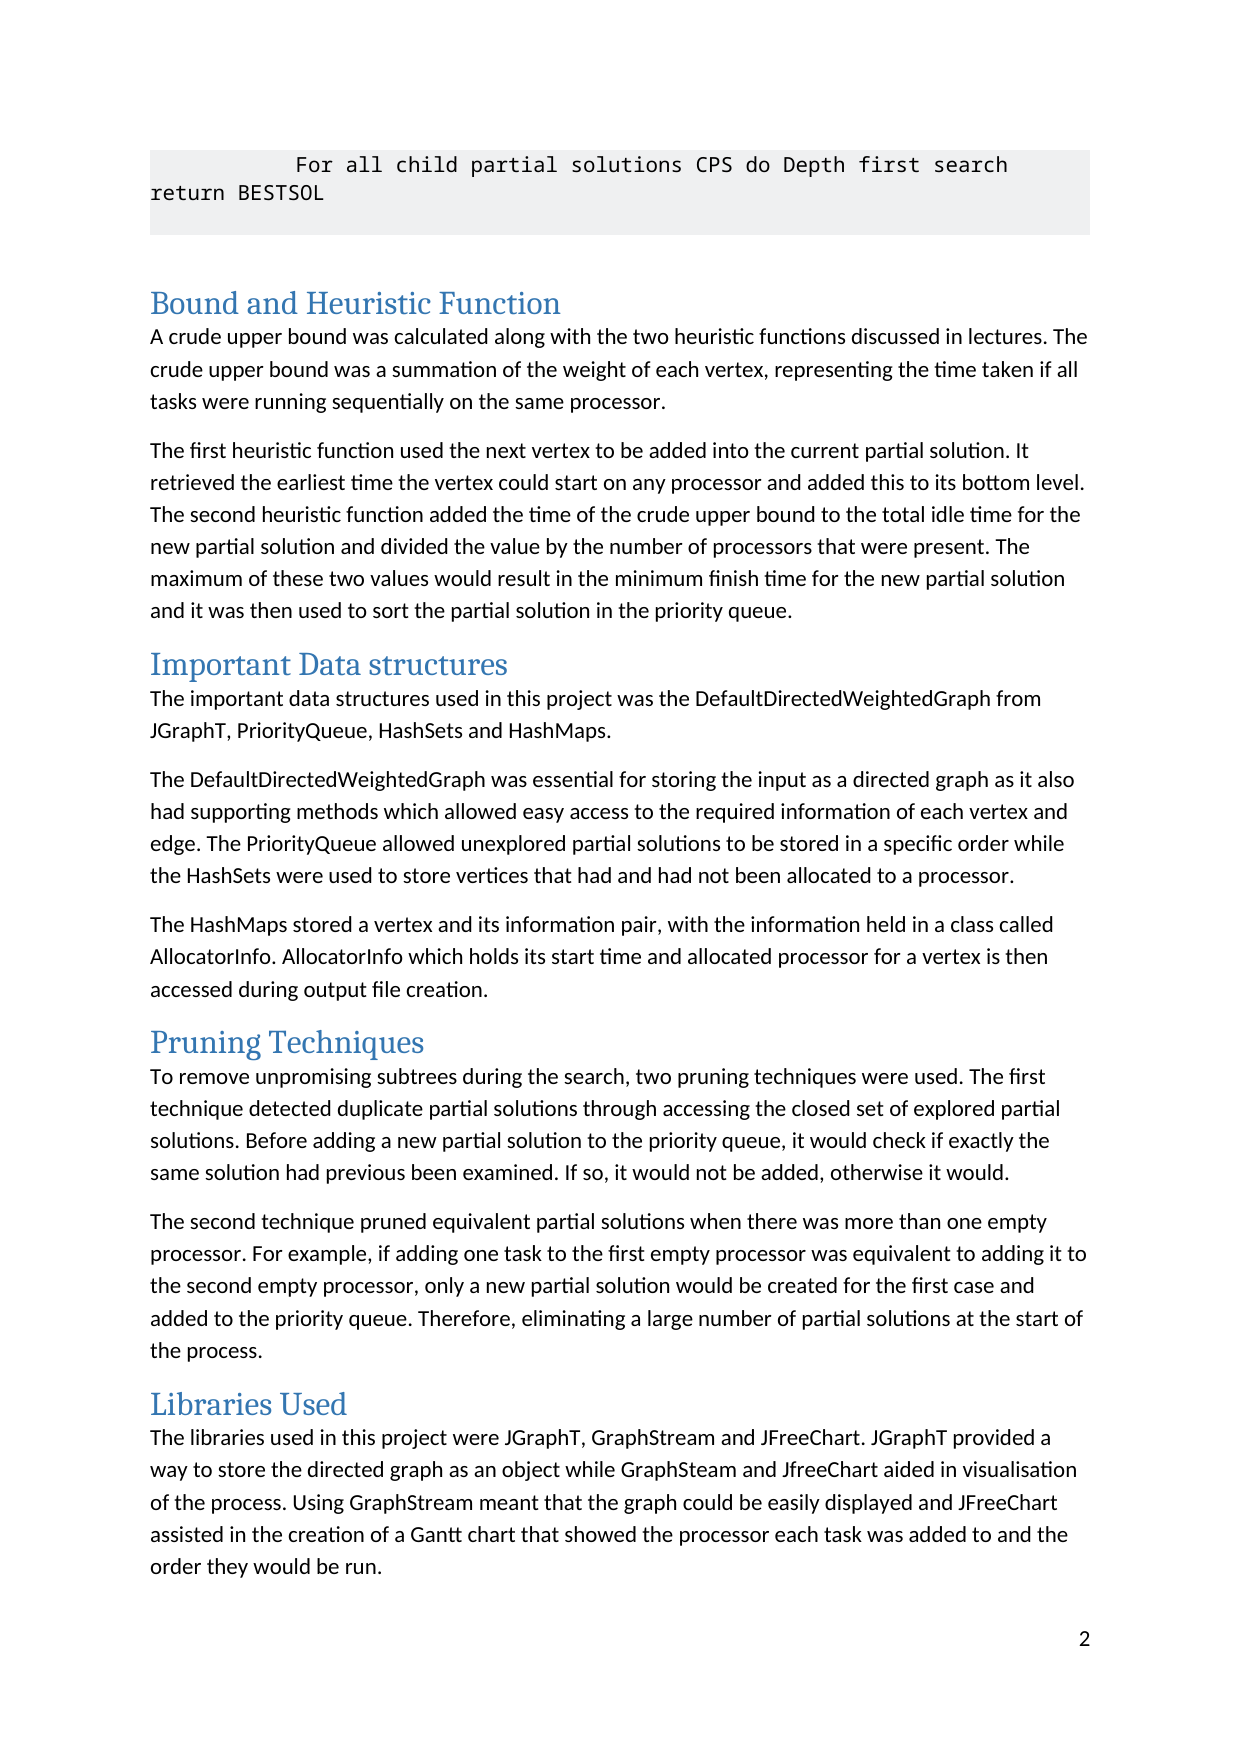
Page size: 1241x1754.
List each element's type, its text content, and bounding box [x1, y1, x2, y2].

text The HashMaps stored a vertex and its information pair, with the information held in a class called AllocatorInfo. AllocatorInfo which holds its start time and allocated processor for a vertex is then accessed during output file creation. [150, 910, 1090, 1003]
subtitle Pruning Techniques [150, 1023, 1090, 1062]
text return BESTSOL [150, 178, 1090, 207]
text For all child partial solutions CPS do Depth first search [150, 150, 1090, 178]
subtitle Libraries Used [150, 1385, 1090, 1423]
subtitle Bound and Heuristic Function [150, 284, 1090, 322]
text To remove unpromising subtrees during the search, two pruning techniques were used. The first technique detected duplicate partial solutions through accessing the closed set of explored partial solutions. Before adding a new partial solution to the priority queue, it would check if exactly the same solution had previous been examined. If so, it would not be added, otherwise it would. [150, 1062, 1090, 1186]
text The DefaultDirectedWeightedGraph was essential for storing the input as a directed graph as it also had supporting methods which allowed easy access to the required information of each vertex and edge. The PriorityQueue allowed unexplored partial solutions to be stored in a specific order while the HashSets were used to store vertices that had and had not been allocated to a processor. [150, 765, 1090, 889]
subtitle Important Data structures [150, 646, 1090, 684]
text The important data structures used in this project was the DefaultDirectedWeightedGraph from JGraphT, PriorityQueue, HashSets and HashMaps. [150, 684, 1090, 744]
text The first heuristic function used the next vertex to be added into the current partial solution. It retrieved the earliest time the vertex could start on any processor and added this to its bottom level. The second heuristic function added the time of the crude upper bound to the total idle time for the new partial solution and divided the value by the number of processors that were present. The maximum of these two values would result in the minimum finish time for the new partial solution and it was then used to sort the partial solution in the priority queue. [150, 436, 1090, 625]
text A crude upper bound was calculated along with the two heuristic functions discussed in lectures. The crude upper bound was a summation of the weight of each vertex, representing the time taken if all tasks were running sequentially on the same processor. [150, 322, 1090, 415]
text The second technique pruned equivalent partial solutions when there was more than one empty processor. For example, if adding one task to the first empty processor was equivalent to adding it to the second empty processor, only a new partial solution would be created for the first case and added to the priority queue. Therefore, eliminating a large number of partial solutions at the start of the process. [150, 1207, 1090, 1364]
